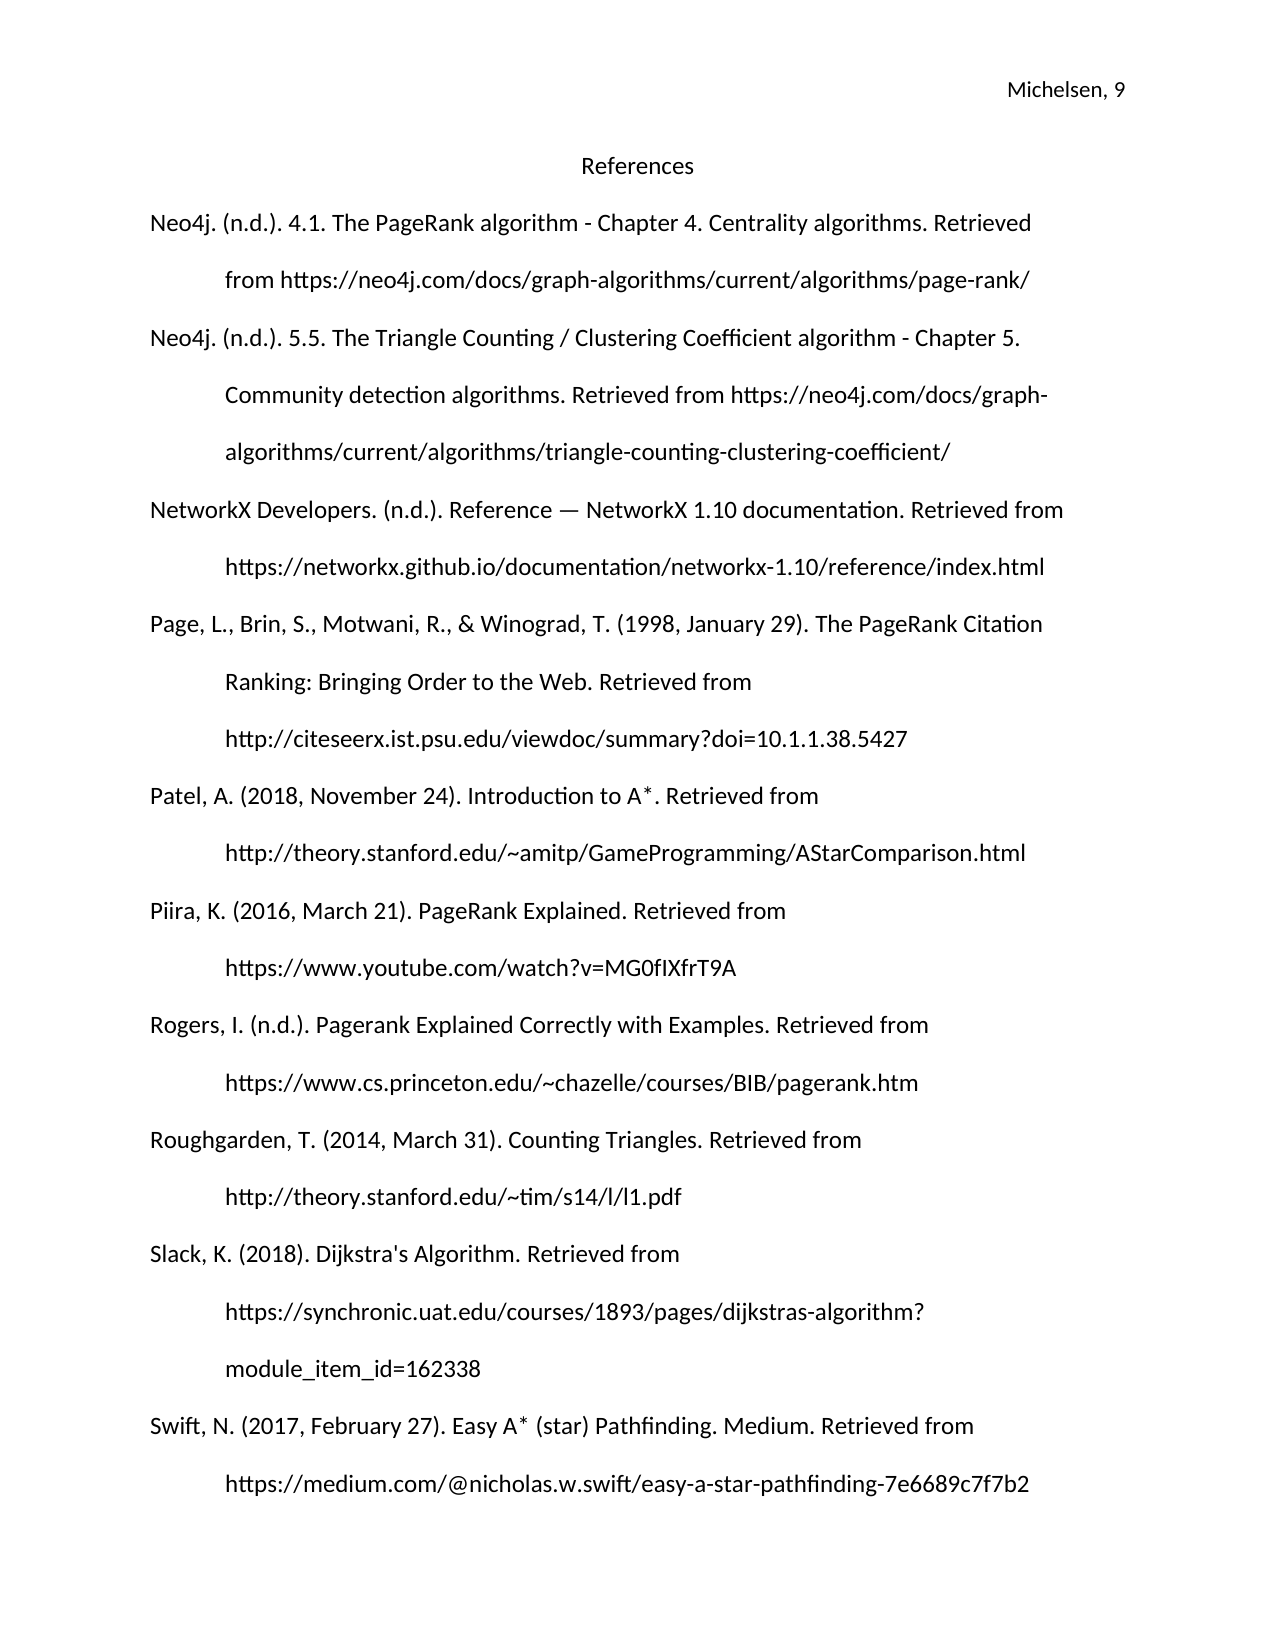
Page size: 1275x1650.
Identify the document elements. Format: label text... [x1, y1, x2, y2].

text Slack, K. (2018). Dijkstra's Algorithm. Retrieved from https://synchronic.uat.edu/courses/1893/pages/dijkstras-algorithm?module_item_id=162338 [150, 1212, 1086, 1384]
text Patel, A. (2018, November 24). Introduction to A*. Retrieved from http://theory.stanford.edu/~amitp/GameProgramming/AStarComparison.html [150, 753, 1086, 868]
text Page, L., Brin, S., Motwani, R., & Winograd, T. (1998, January 29). The PageRank Citation Ranking: Bringing Order to the Web. Retrieved from http://citeseerx.ist.psu.edu/viewdoc/summary?doi=10.1.1.38.5427 [150, 582, 1086, 753]
text Swift, N. (2017, February 27). Easy A* (star) Pathfinding. Medium. Retrieved from https://medium.com/@nicholas.w.swift/easy-a-star-pathfinding-7e6689c7f7b2 [150, 1384, 1086, 1498]
text Roughgarden, T. (2014, March 31). Counting Triangles. Retrieved from http://theory.stanford.edu/~tim/s14/l/l1.pdf [150, 1097, 1086, 1212]
text NetworkX Developers. (n.d.). Reference — NetworkX 1.10 documentation. Retrieved from https://networkx.github.io/documentation/networkx-1.10/reference/index.html [150, 467, 1086, 582]
text Rogers, I. (n.d.). Pagerank Explained Correctly with Examples. Retrieved from https://www.cs.princeton.edu/~chazelle/courses/BIB/pagerank.htm [150, 983, 1086, 1097]
text References [150, 150, 1125, 181]
text Piira, K. (2016, March 21). PageRank Explained. Retrieved from https://www.youtube.com/watch?v=MG0fIXfrT9A [150, 868, 1086, 983]
text Neo4j. (n.d.). 4.1. The PageRank algorithm - Chapter 4. Centrality algorithms. Retrieved from https://neo4j.com/docs/graph-algorithms/current/algorithms/page-rank/ [150, 181, 1086, 295]
text Neo4j. (n.d.). 5.5. The Triangle Counting / Clustering Coefficient algorithm - Chapter 5. Community detection algorithms. Retrieved from https://neo4j.com/docs/graph-algorithms/current/algorithms/triangle-counting-clustering-coefficient/ [150, 295, 1086, 467]
